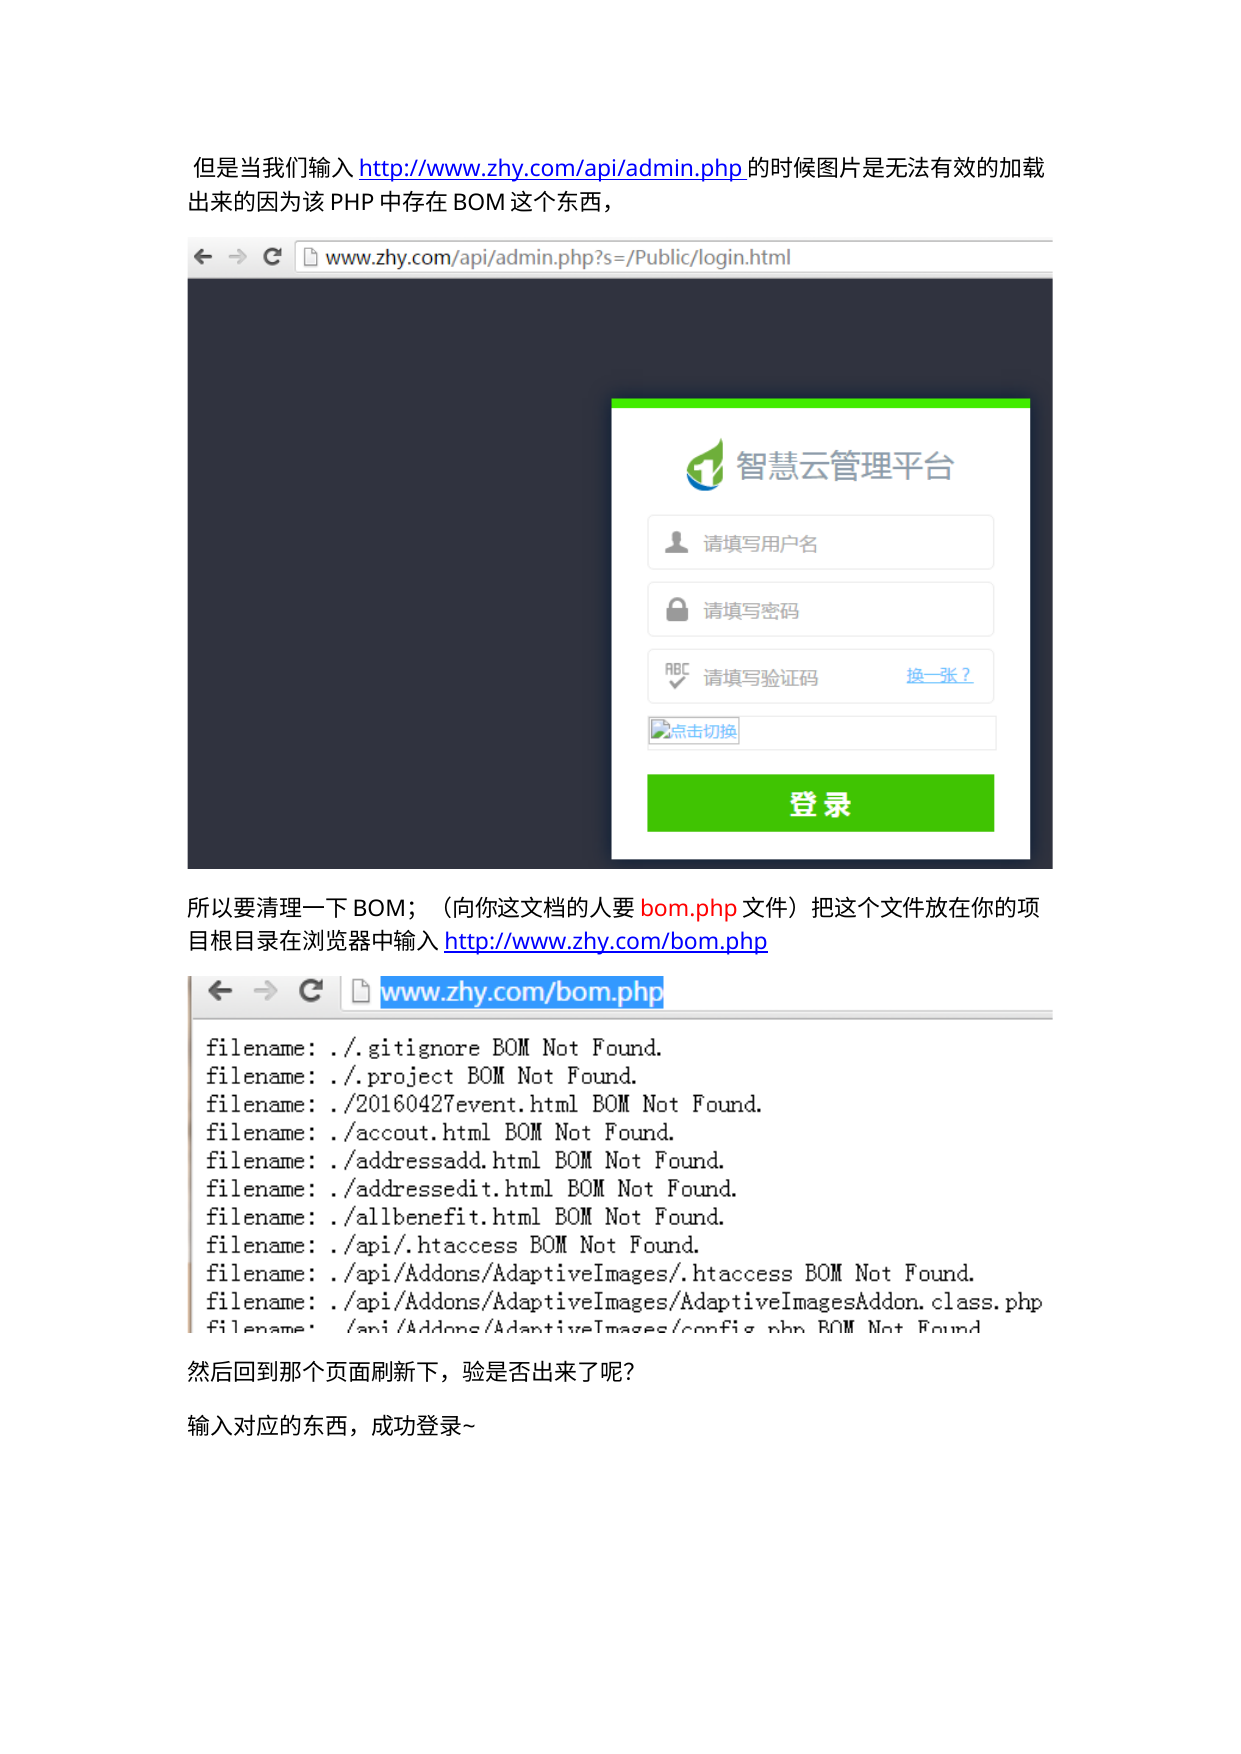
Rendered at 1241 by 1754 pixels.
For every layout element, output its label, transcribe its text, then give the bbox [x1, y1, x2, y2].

text 所以要清理一下BOM；（向你这文档的人要bom.php文件）把这个文件放在你的项目根目录在浏览器中输入http://www.zhy.com/bom.php [187, 889, 1053, 956]
text 但是当我们输入http://www.zhy.com/api/admin.php的时候图片是无法有效的加载出来的因为该PHP中存在BOM这个东西， [187, 150, 1053, 217]
text 然后回到那个页面刷新下，验是否出来了呢？ [187, 1354, 1053, 1387]
text 输入对应的东西，成功登录~ [187, 1408, 1053, 1441]
picture [187, 976, 1053, 1333]
picture [187, 237, 1053, 869]
